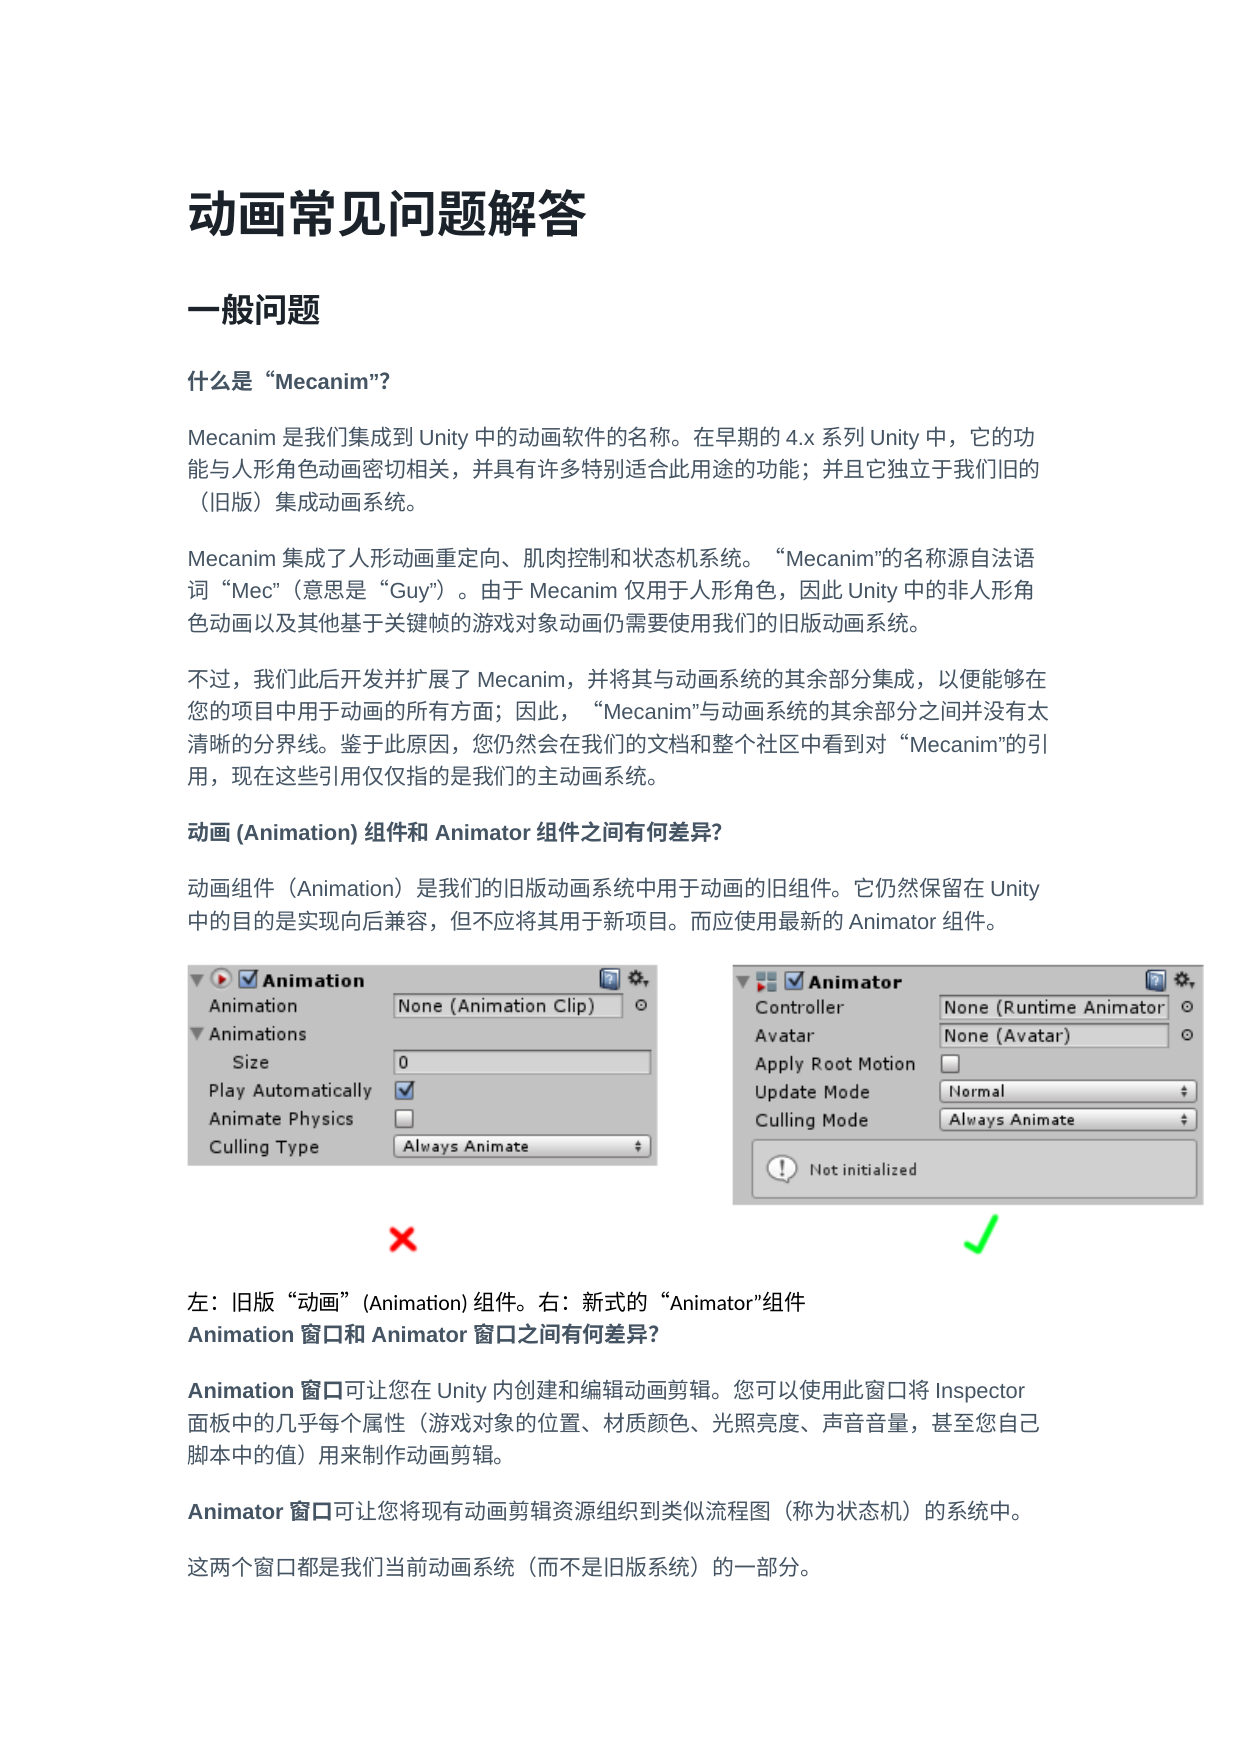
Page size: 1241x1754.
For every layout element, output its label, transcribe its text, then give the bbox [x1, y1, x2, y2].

text Mecanim 集成了人形动画重定向、肌肉控制和状态机系统。“Mecanim”的名称源自法语词“Mec”（意思是“Guy”）。由于 Mecanim 仅用于人形角色，因此 Unity 中的非人形角色动画以及其他基于关键帧的游戏对象动画仍需要使用我们的旧版动画系统。 [187, 540, 1053, 638]
picture [187, 959, 1204, 1257]
text 左：旧版“动画”(Animation) 组件。右：新式的“Animator”组件 [187, 1257, 1053, 1317]
text Animation 窗口可让您在 Unity 内创建和编辑动画剪辑。您可以使用此窗口将 Inspector 面板中的几乎每个属性（游戏对象的位置、材质颜色、光照亮度、声音音量，甚至您自己脚本中的值）用来制作动画剪辑。 [187, 1373, 1053, 1470]
text 动画组件（Animation）是我们的旧版动画系统中用于动画的旧组件。它仍然保留在 Unity 中的目的是实现向后兼容，但不应将其用于新项目。而应使用最新的 Animator 组件。 [187, 871, 1053, 936]
text 这两个窗口都是我们当前动画系统（而不是旧版系统）的一部分。 [187, 1549, 1053, 1582]
text Animation 窗口和 Animator 窗口之间有何差异？ [187, 1317, 1053, 1349]
text Animator 窗口可让您将现有动画剪辑资源组织到类似流程图（称为状态机）的系统中。 [187, 1493, 1053, 1526]
text 动画 (Animation) 组件和 Animator 组件之间有何差异？ [187, 815, 1053, 847]
text Mecanim 是我们集成到 Unity 中的动画软件的名称。在早期的 4.x 系列 Unity 中，它的功能与人形角色动画密切相关，并具有许多特别适合此用途的功能；并且它独立于我们旧的（旧版）集成动画系统。 [187, 419, 1053, 517]
subtitle 动画常见问题解答 [187, 162, 1053, 259]
text 不过，我们此后开发并扩展了 Mecanim，并将其与动画系统的其余部分集成，以便能够在您的项目中用于动画的所有方面；因此，“Mecanim”与动画系统的其余部分之间并没有太清晰的分界线。鉴于此原因，您仍然会在我们的文档和整个社区中看到对“Mecanim”的引用，现在这些引用仅仅指的是我们的主动画系统。 [187, 661, 1053, 791]
subtitle 一般问题 [187, 275, 1053, 340]
text 什么是“Mecanim”？ [187, 363, 1053, 396]
